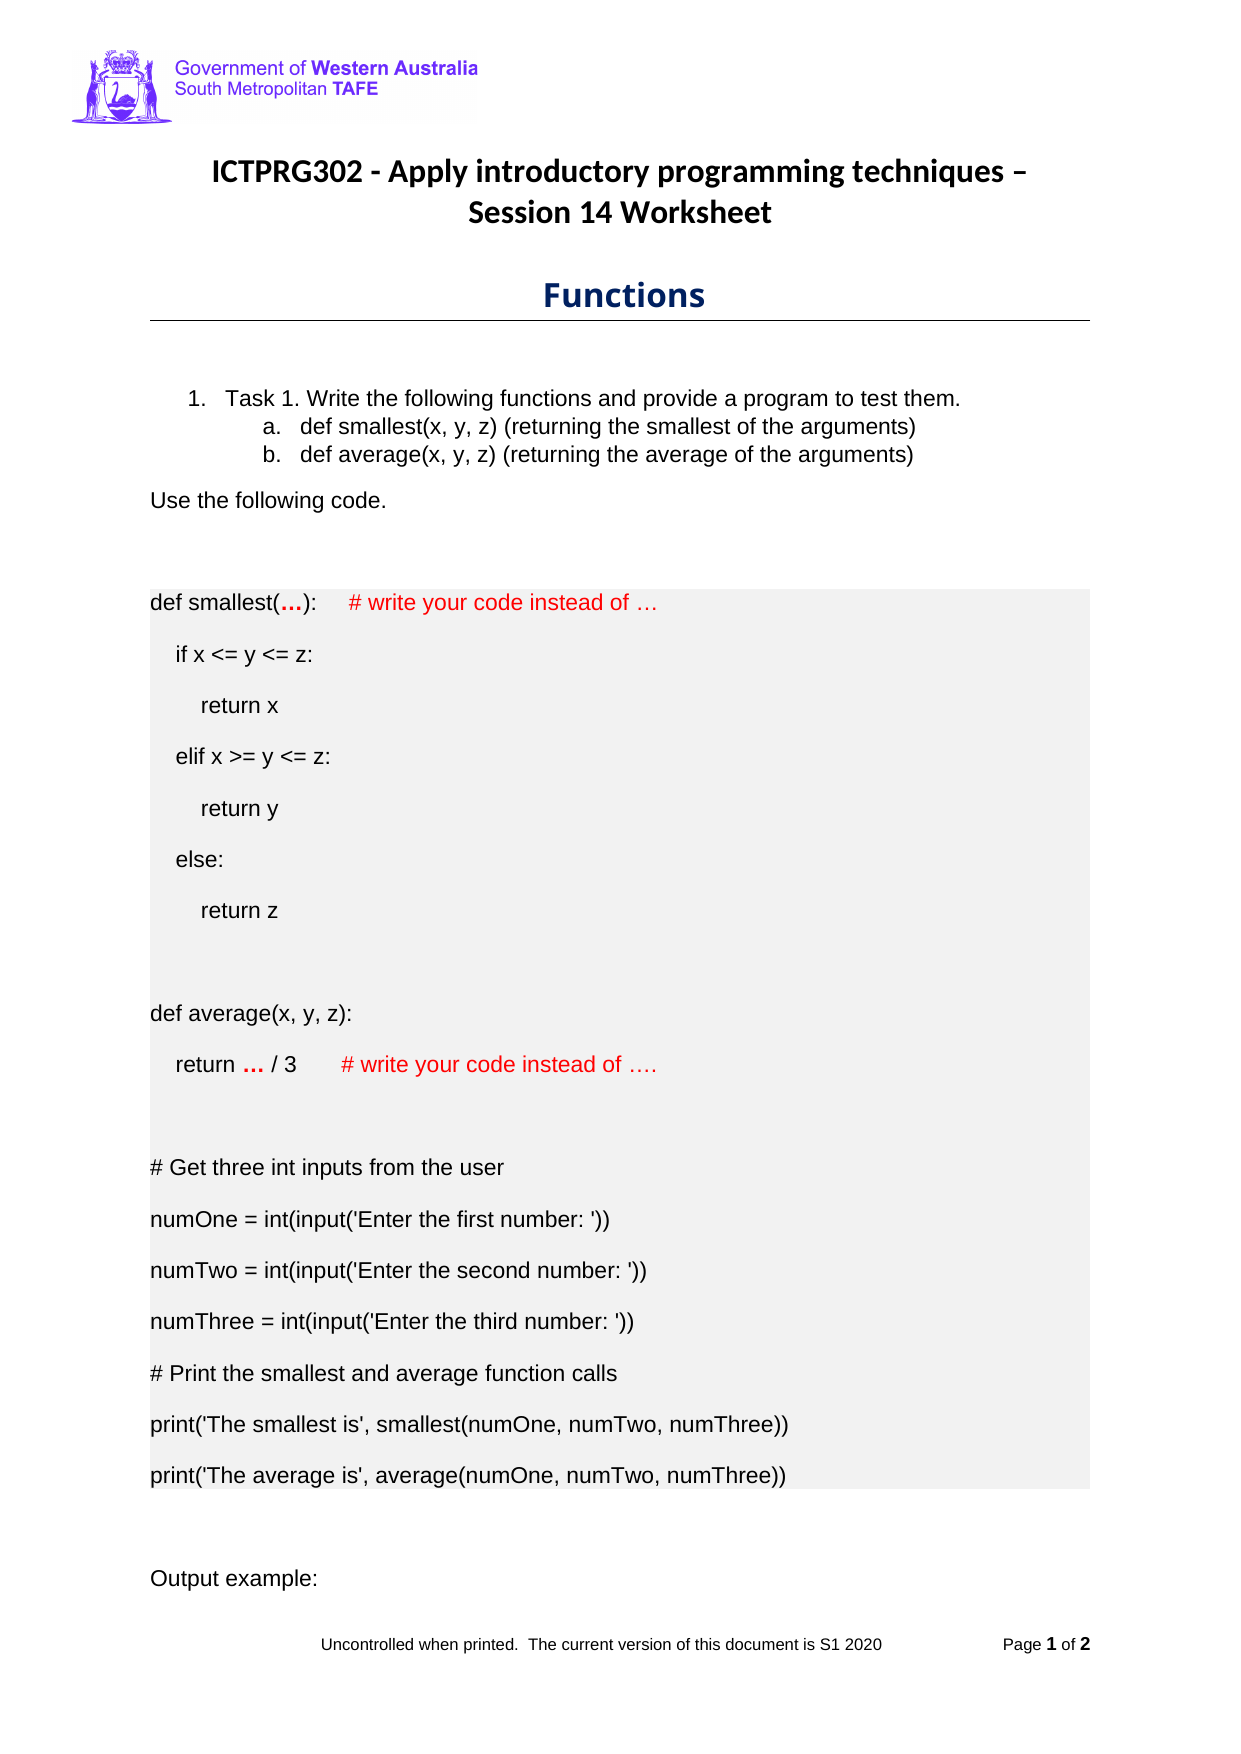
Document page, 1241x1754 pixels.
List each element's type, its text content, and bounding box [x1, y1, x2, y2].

text return z [150, 897, 1090, 924]
list def average(x, y, z) (returning the average of the arguments) [262, 441, 1090, 468]
text print('The smallest is', smallest(numOne, numTwo, numThree)) [150, 1411, 1090, 1437]
title ICTPRG302 - Apply introductory programming techniques – [150, 150, 1090, 191]
text return x [150, 692, 1090, 718]
text print('The average is', average(numOne, numTwo, numThree)) [150, 1462, 1090, 1489]
list Task 1. Write the following functions and provide a program to test them. [187, 384, 1090, 411]
text Use the following code. [150, 487, 1090, 513]
picture [71, 50, 478, 124]
text if x <= y <= z: [150, 641, 1090, 667]
text numTwo = int(input('Enter the second number: ')) [150, 1257, 1090, 1283]
title Functions [150, 272, 1090, 320]
text def average(x, y, z): [150, 1000, 1090, 1026]
text elif x >= y <= z: [150, 743, 1090, 770]
title Session 14 Worksheet [150, 191, 1090, 231]
list def smallest(x, y, z) (returning the smallest of the arguments) [262, 413, 1090, 439]
text else: [150, 846, 1090, 872]
text return … / 3 # write your code instead of …. [150, 1051, 1090, 1078]
text return y [150, 795, 1090, 821]
text # Get three int inputs from the user [150, 1154, 1090, 1181]
text numOne = int(input('Enter the first number: ')) [150, 1206, 1090, 1232]
text # Print the smallest and average function calls [150, 1359, 1090, 1386]
text numThree = int(input('Enter the third number: ')) [150, 1308, 1090, 1334]
text def smallest(…): # write your code instead of … [150, 589, 1090, 616]
text Output example: [150, 1565, 1090, 1591]
